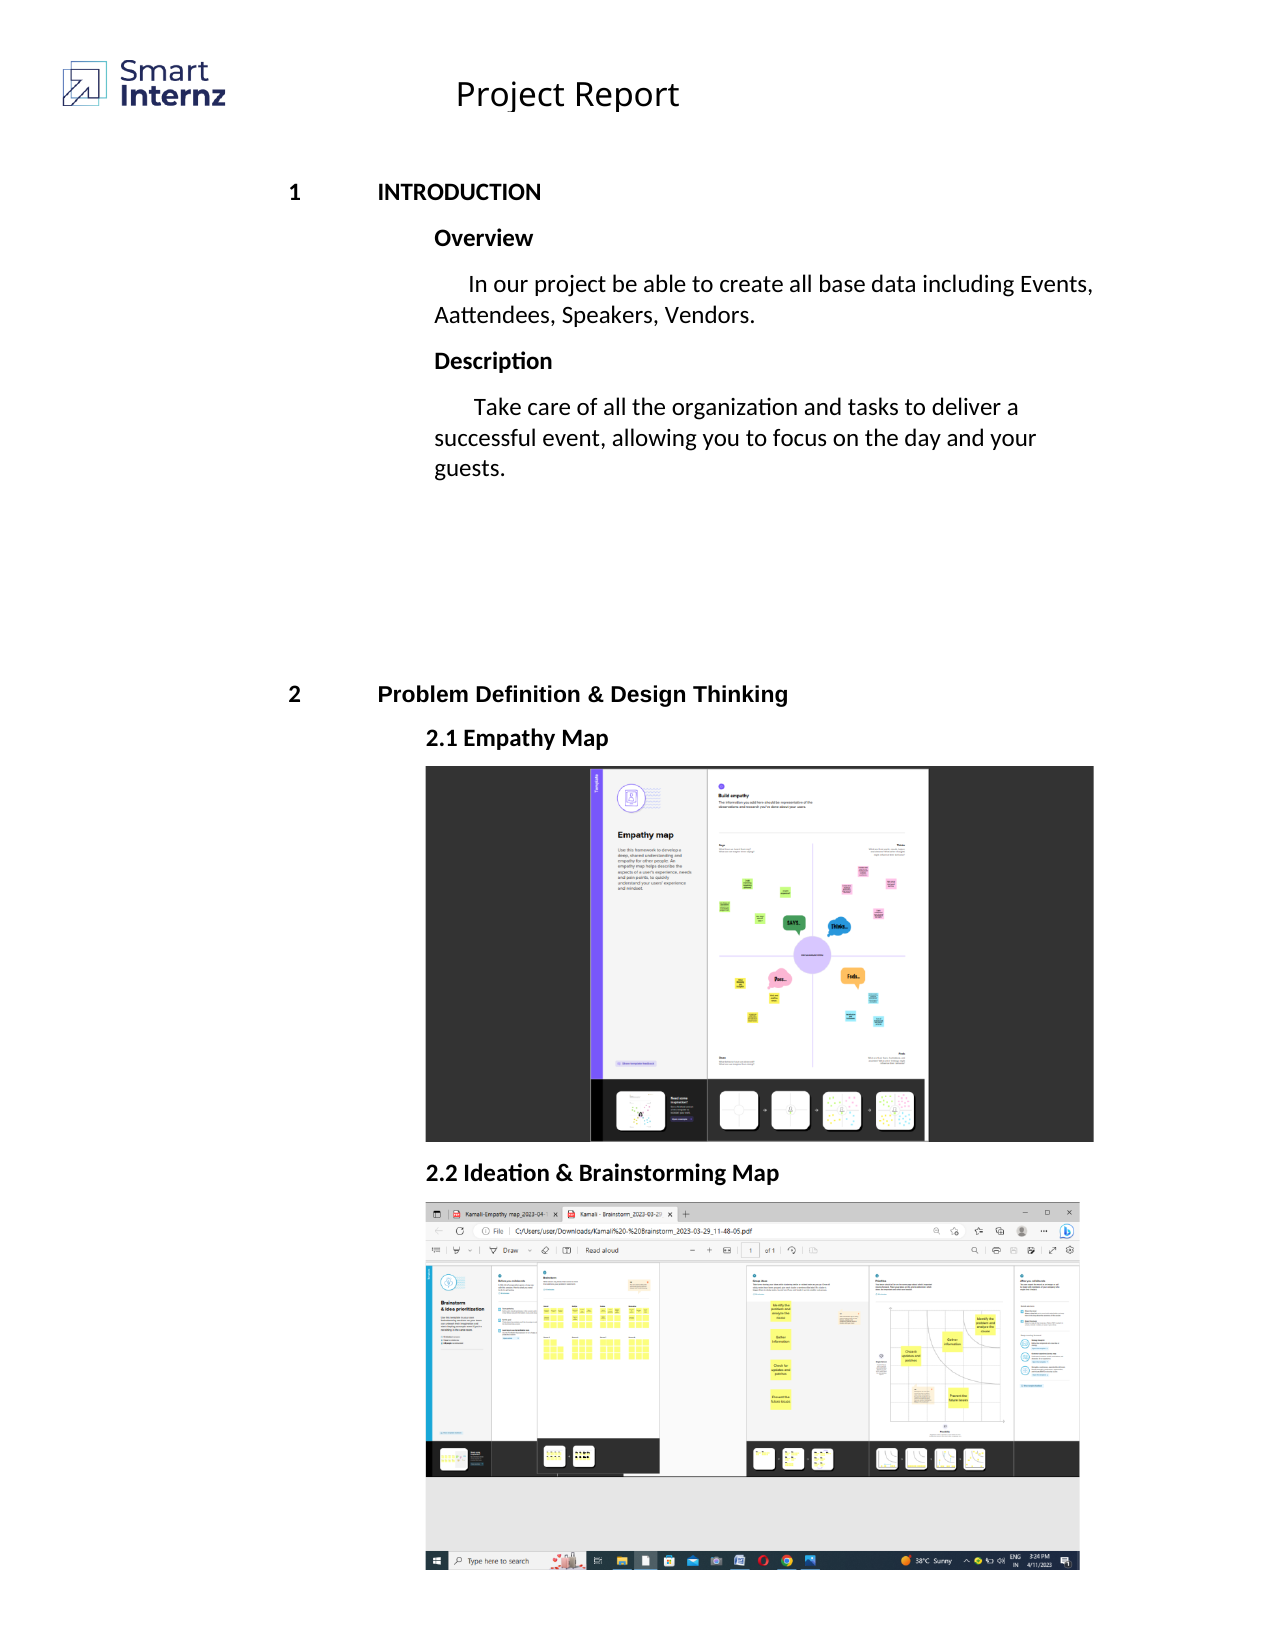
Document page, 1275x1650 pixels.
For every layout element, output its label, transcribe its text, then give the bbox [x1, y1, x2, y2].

list 2.2 Ideation & Brainstorming Map [388, 1157, 1100, 1187]
picture [425, 1202, 1080, 1570]
picture [62, 60, 226, 106]
list Problem Definition & Design Thinking [288, 678, 1100, 709]
list 2.1 Empathy Map [388, 722, 1100, 753]
subtitle INTRODUCTION [288, 176, 1100, 207]
list Take care of all the organization and tasks to deliver a successful event, allowing you to focus on the day and your guests. [390, 391, 1100, 483]
list Overview [390, 222, 1100, 253]
list Description [390, 345, 1100, 376]
picture [425, 766, 1094, 1142]
list In our project be able to create all base data including Events, Aattendees, Speakers, Vendors. [390, 268, 1100, 329]
